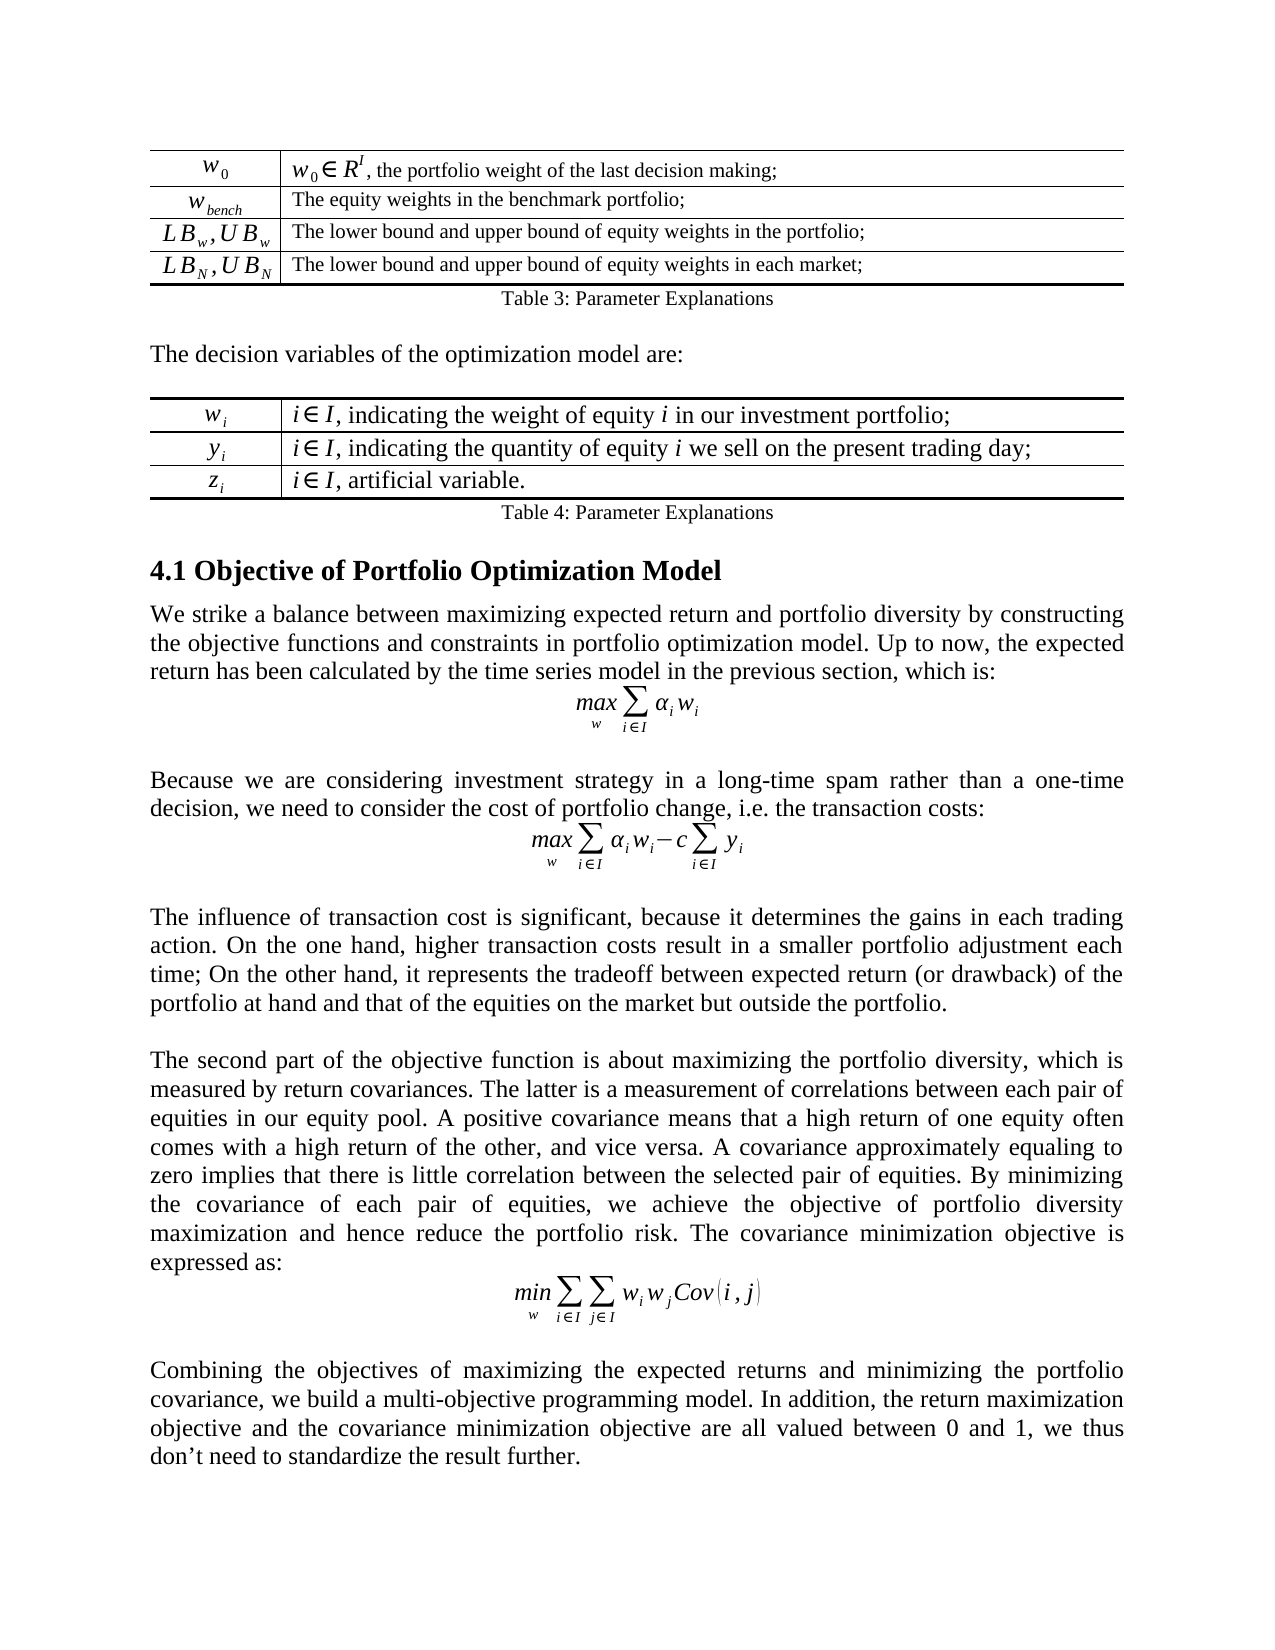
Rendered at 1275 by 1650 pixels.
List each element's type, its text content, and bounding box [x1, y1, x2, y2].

table_cell [150, 252, 280, 283]
table_cell [150, 187, 280, 218]
table_cell [150, 219, 280, 251]
table_cell [150, 433, 281, 464]
text Because we are considering investment strategy in a long-time spam rather than a one-time decision, we need to consider the cost of portfolio change, i.e. the transaction costs: [150, 765, 1125, 822]
table_header , indicating the weight of equity in our investment portfolio; [282, 400, 1124, 431]
table_cell The lower bound and upper bound of equity weights in each market; [281, 252, 1124, 283]
text The second part of the objective function is about maximizing the portfolio diversity, which is measured by return covariances. The latter is a measurement of correlations between each pair of equities in our equity pool. A positive covariance means that a high return of one equity often comes with a high return of the other, and vice versa. A covariance approximately equaling to zero implies that there is little correlation between the selected pair of equities. By minimizing the covariance of each pair of equities, we achieve the objective of portfolio diversity maximization and hence reduce the portfolio risk. The covariance minimization objective is expressed as: [150, 1046, 1125, 1276]
table_cell , artificial variable. [282, 466, 1124, 497]
table_cell , the portfolio weight of the last decision making; [281, 151, 1124, 186]
table_cell [150, 151, 280, 186]
table_cell [150, 466, 281, 497]
text We strike a balance between maximizing expected return and portfolio diversity by constructing the objective functions and constraints in portfolio optimization model. Up to now, the expected return has been calculated by the time series model in the previous section, which is: [150, 599, 1125, 685]
text 4.1 Objective of Portfolio Optimization Model [150, 553, 1125, 586]
text Table 3: Parameter Explanations [150, 286, 1125, 310]
text Combining the objectives of maximizing the expected returns and minimizing the portfolio covariance, we build a multi-objective programming model. In addition, the return maximization objective and the covariance minimization objective are all valued between 0 and 1, we thus don’t need to standardize the result further. [150, 1355, 1125, 1470]
table_cell The lower bound and upper bound of equity weights in the portfolio; [281, 219, 1124, 251]
text The decision variables of the optimization model are: [150, 339, 1125, 368]
table_cell The equity weights in the benchmark portfolio; [281, 187, 1124, 218]
table_header [150, 400, 281, 431]
text Table 4: Parameter Explanations [150, 500, 1125, 524]
text The influence of transaction cost is significant, because it determines the gains in each trading action. On the one hand, higher transaction costs result in a smaller portfolio adjustment each time; On the other hand, it represents the tradeoff between expected return (or drawback) of the portfolio at hand and that of the equities on the market but outside the portfolio. [150, 902, 1125, 1017]
table_cell , indicating the quantity of equity we sell on the present trading day; [282, 433, 1124, 464]
